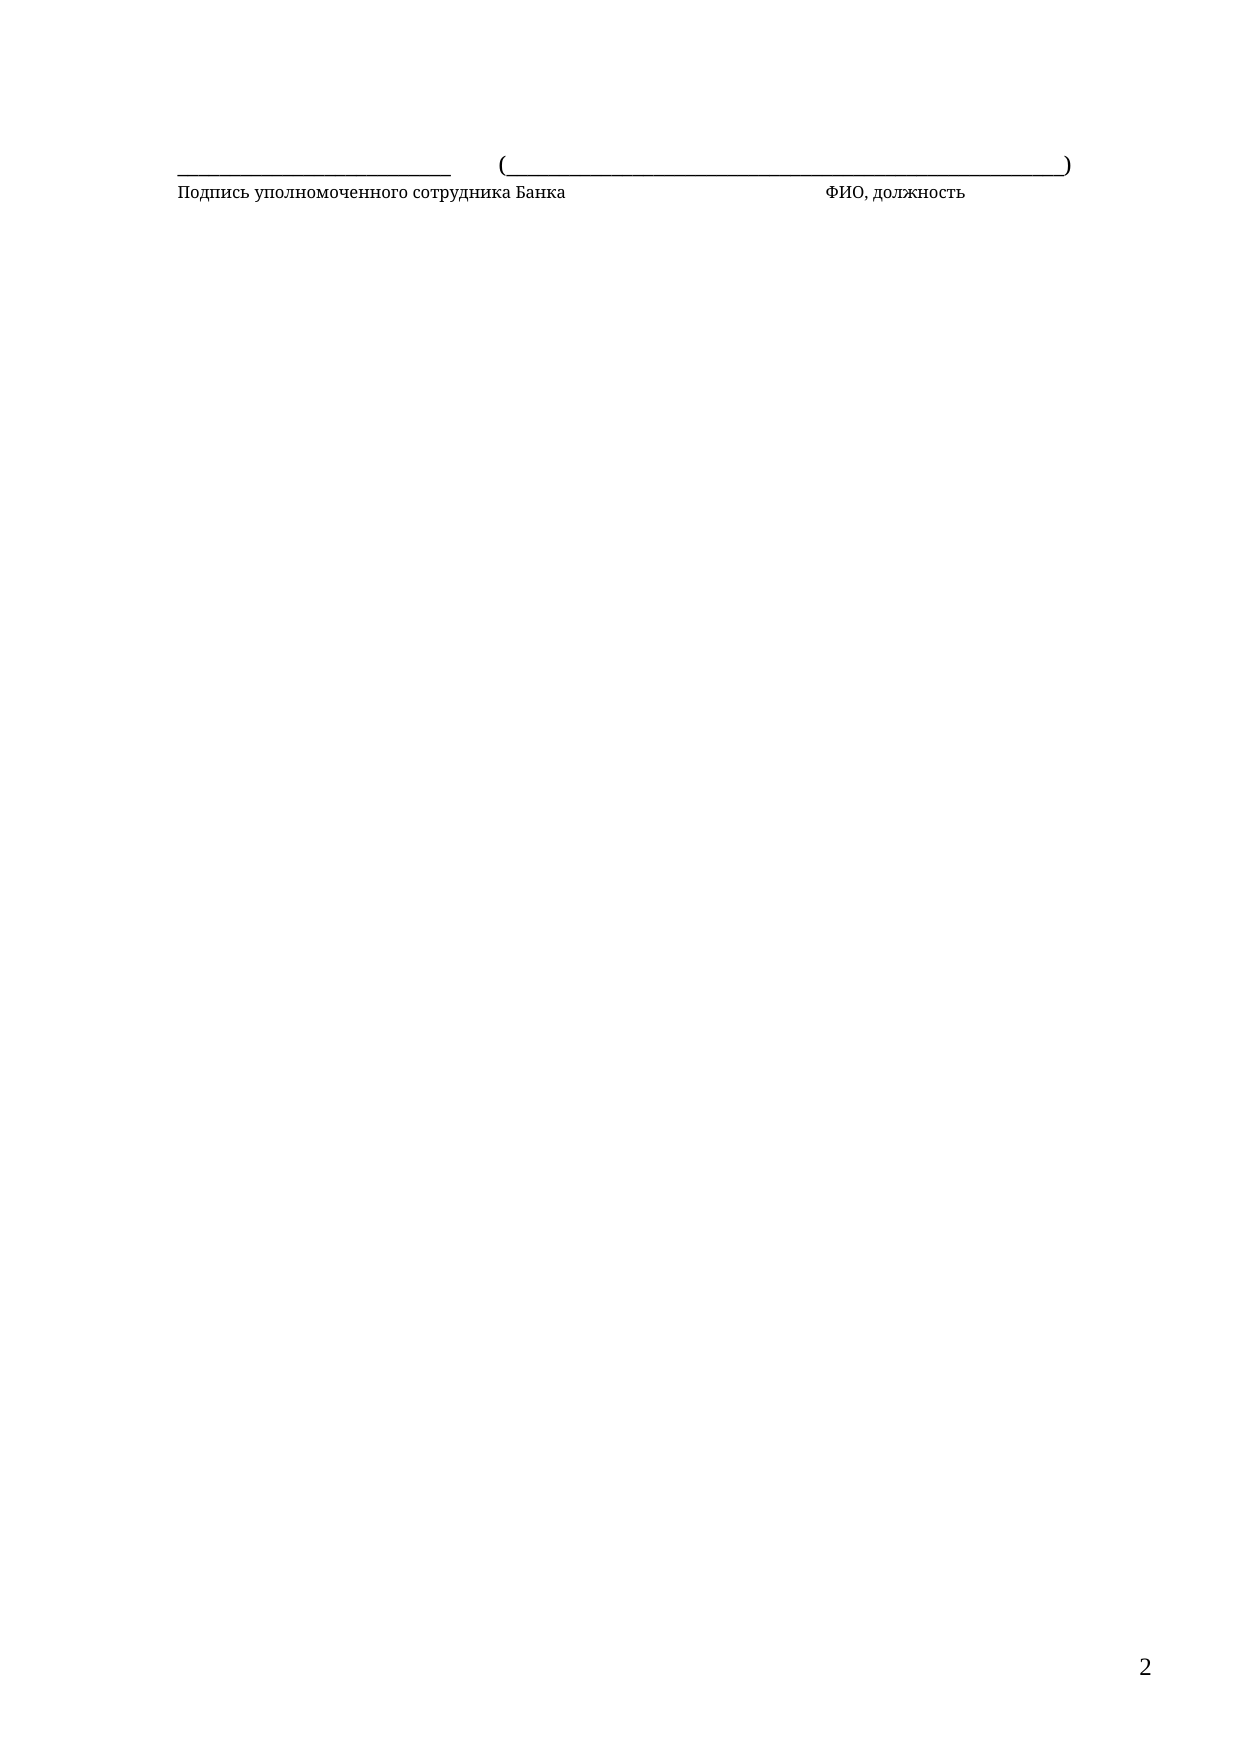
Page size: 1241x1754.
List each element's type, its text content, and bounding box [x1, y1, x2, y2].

text Подпись уполномоченного сотрудника Банка ФИО, должность [177, 181, 1152, 203]
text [177, 149, 1152, 181]
